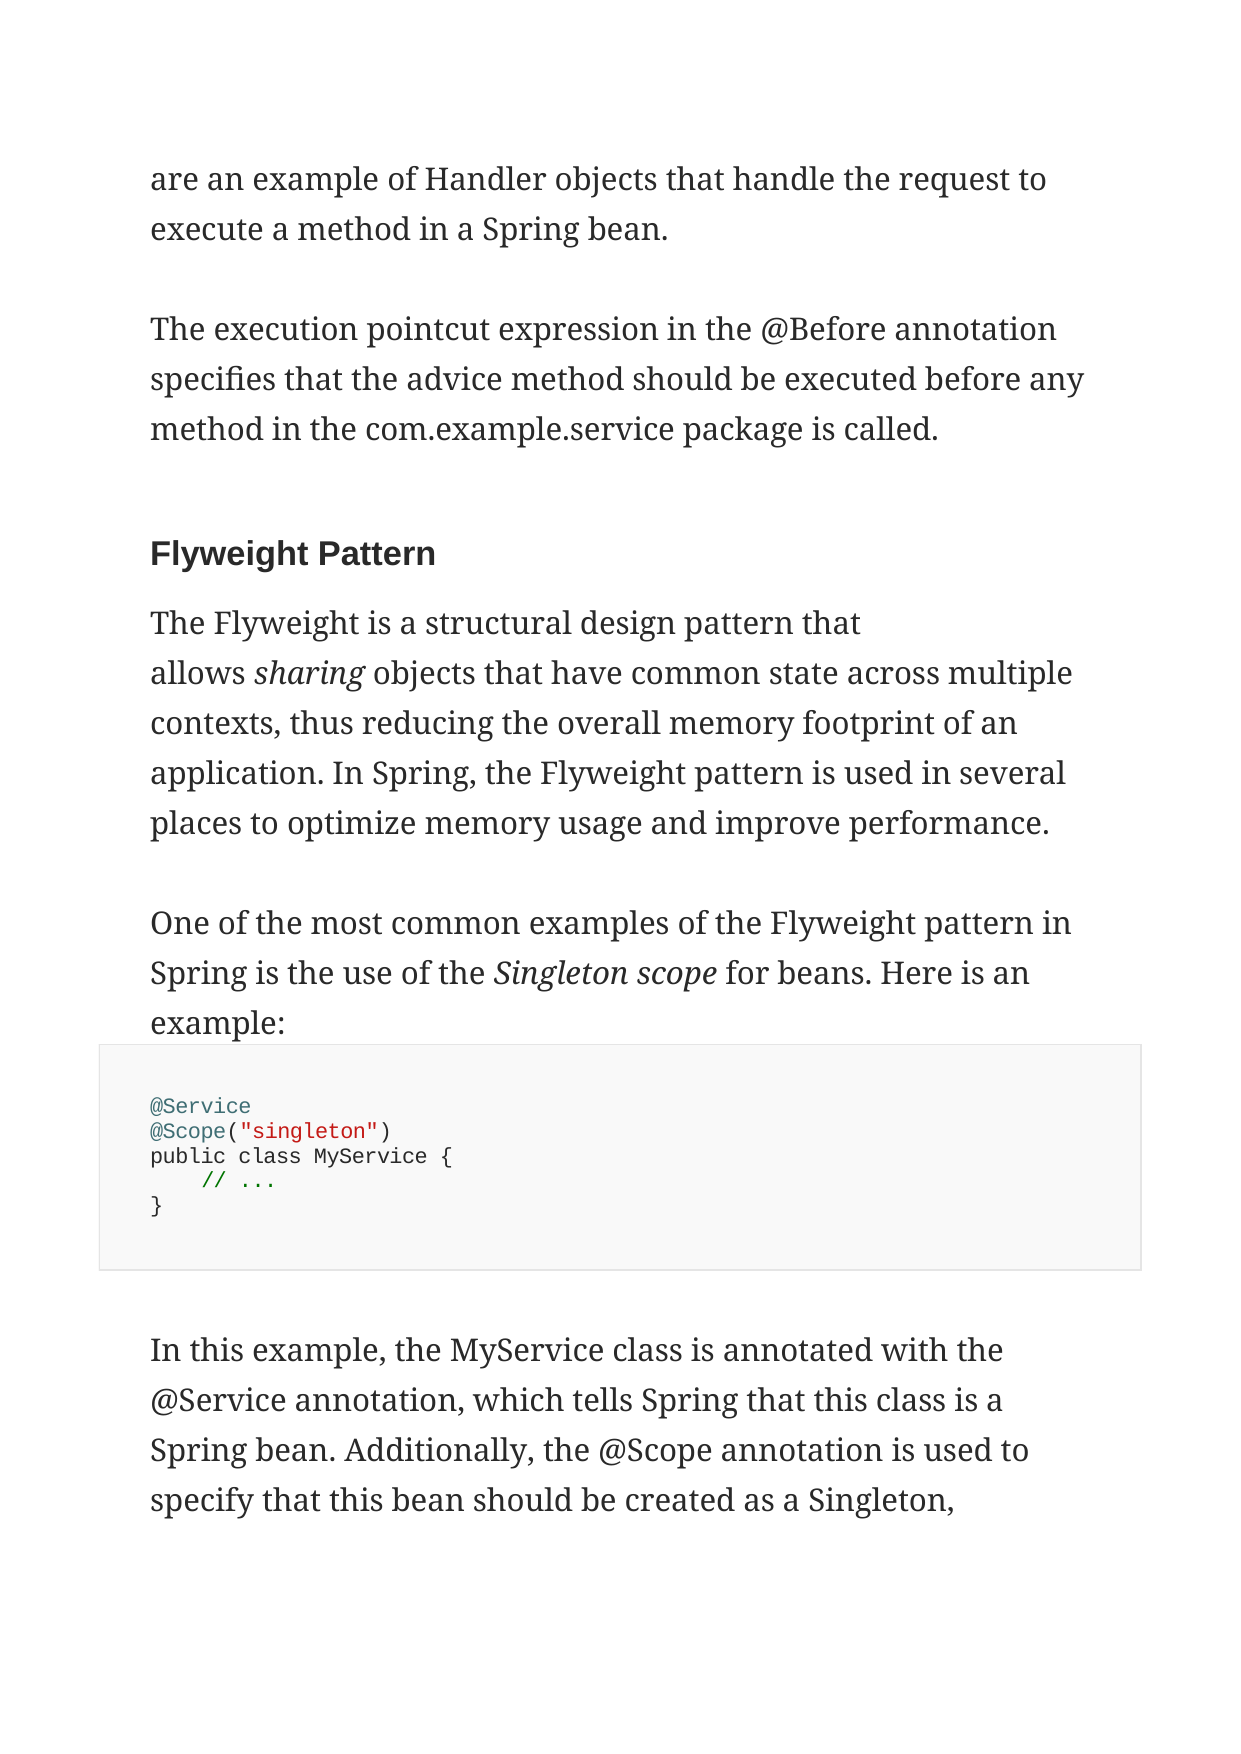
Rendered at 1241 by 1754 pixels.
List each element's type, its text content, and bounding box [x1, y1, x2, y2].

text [150, 150, 1090, 250]
text The execution pointcut expression in the @Before annotation specifies that the advice method should be executed before any method in the com.example.service package is called. [150, 300, 1090, 450]
text @Service @Scope("singleton") public class MyService { // ... } [100, 1045, 1140, 1269]
text The Flyweight is a structural design pattern that allows sharing objects that have common state across multiple contexts, thus reducing the overall memory footprint of an application. In Spring, the Flyweight pattern is used in several places to optimize memory usage and improve performance. [150, 594, 1090, 844]
text One of the most common examples of the Flyweight pattern in Spring is the use of the Singleton scope for beans. Here is an example: [150, 894, 1090, 1044]
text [150, 1321, 1090, 1521]
text Flyweight Pattern [150, 528, 1090, 572]
